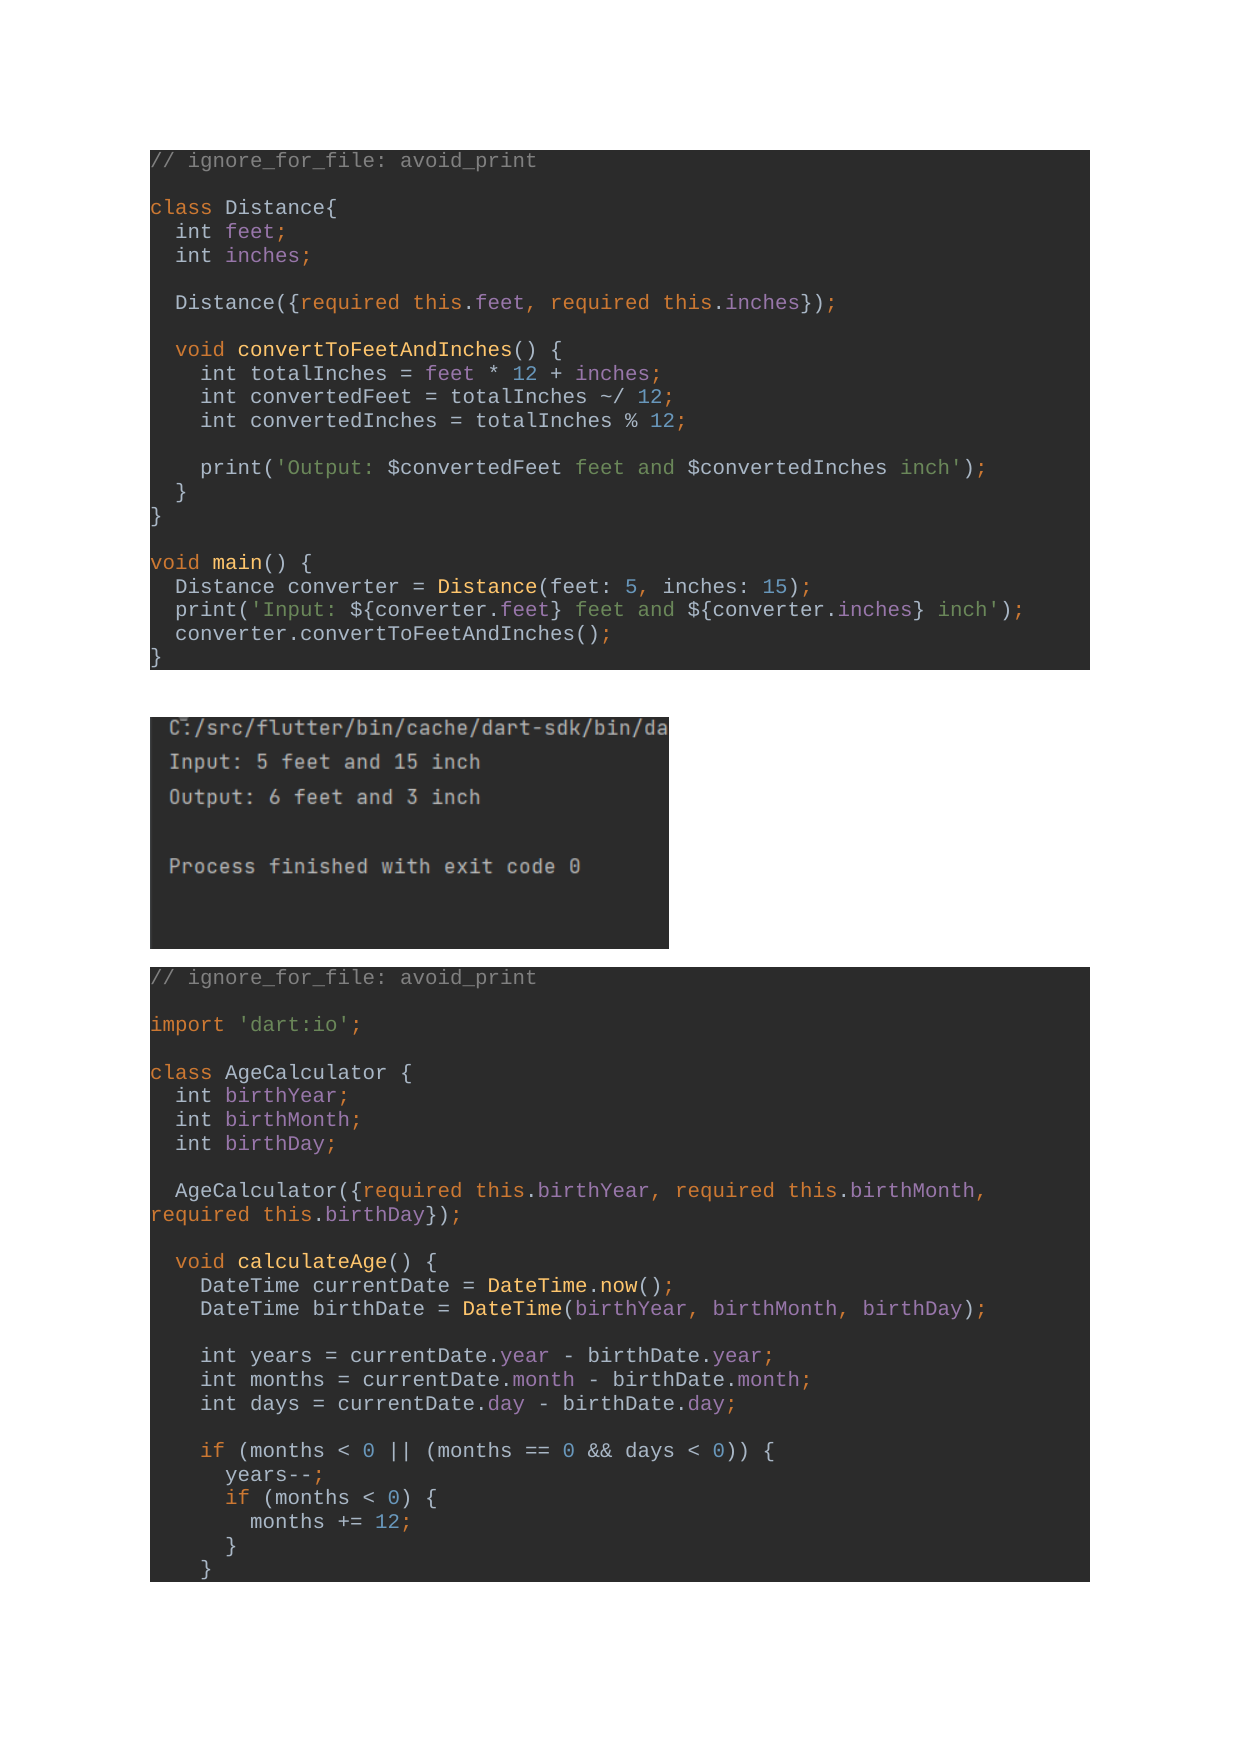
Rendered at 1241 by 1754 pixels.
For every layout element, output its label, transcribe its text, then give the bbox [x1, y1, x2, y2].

picture [150, 717, 669, 949]
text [150, 967, 1090, 1582]
text // ignore_for_file: avoid_print class Distance{ int feet; int inches; Distance({required this.feet, required this.inches}); void convertToFeetAndInches() { int totalInches = feet * 12 + inches; int convertedFeet = totalInches ~/ 12; int convertedInches = totalInches % 12; print('Output: $convertedFeet feet and $convertedInches inch'); } } void main() { Distance converter = Distance(feet: 5, inches: 15); print('Input: ${converter.feet} feet and ${converter.inches} inch'); converter.convertToFeetAndInches(); } [150, 150, 1090, 670]
